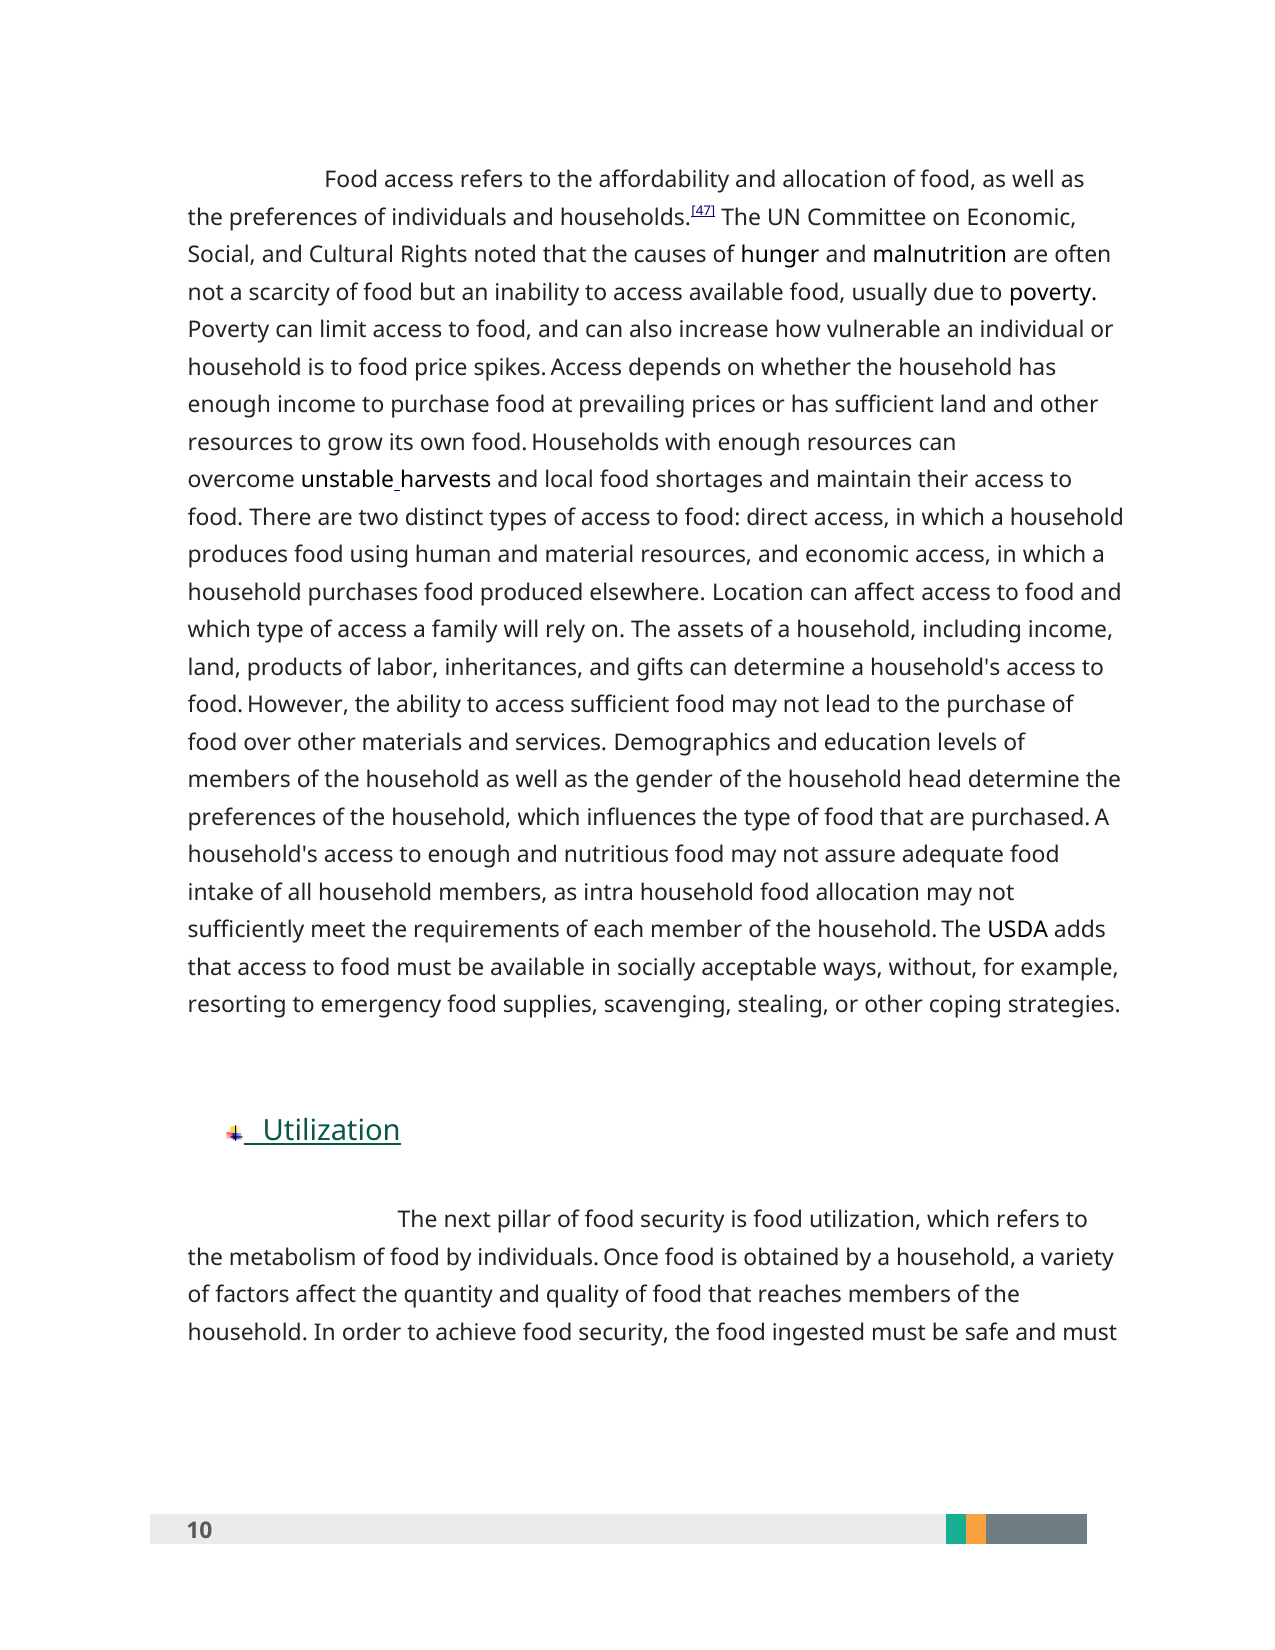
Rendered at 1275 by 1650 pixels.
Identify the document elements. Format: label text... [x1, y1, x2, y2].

text Food access refers to the affordability and allocation of food, as well as the preferences of individuals and households.[47] The UN Committee on Economic, Social, and Cultural Rights noted that the causes of hunger and malnutrition are often not a scarcity of food but an inability to access available food, usually due to poverty. Poverty can limit access to food, and can also increase how vulnerable an individual or household is to food price spikes. Access depends on whether the household has enough income to purchase food at prevailing prices or has sufficient land and other resources to grow its own food. Households with enough resources can overcome unstable harvests and local food shortages and maintain their access to food. There are two distinct types of access to food: direct access, in which a household produces food using human and material resources, and economic access, in which a household purchases food produced elsewhere. Location can affect access to food and which type of access a family will rely on. The assets of a household, including income, land, products of labor, inheritances, and gifts can determine a household's access to food. However, the ability to access sufficient food may not lead to the purchase of food over other materials and services. Demographics and education levels of members of the household as well as the gender of the household head determine the preferences of the household, which influences the type of food that are purchased. A household's access to enough and nutritious food may not assure adequate food intake of all household members, as intra household food allocation may not sufficiently meet the requirements of each member of the household. The USDA adds that access to food must be available in socially acceptable ways, without, for example, resorting to emergency food supplies, scavenging, stealing, or other coping strategies. [187, 163, 1125, 1019]
picture [226, 1124, 243, 1141]
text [187, 1203, 1125, 1347]
title Utilization [225, 1112, 1125, 1148]
